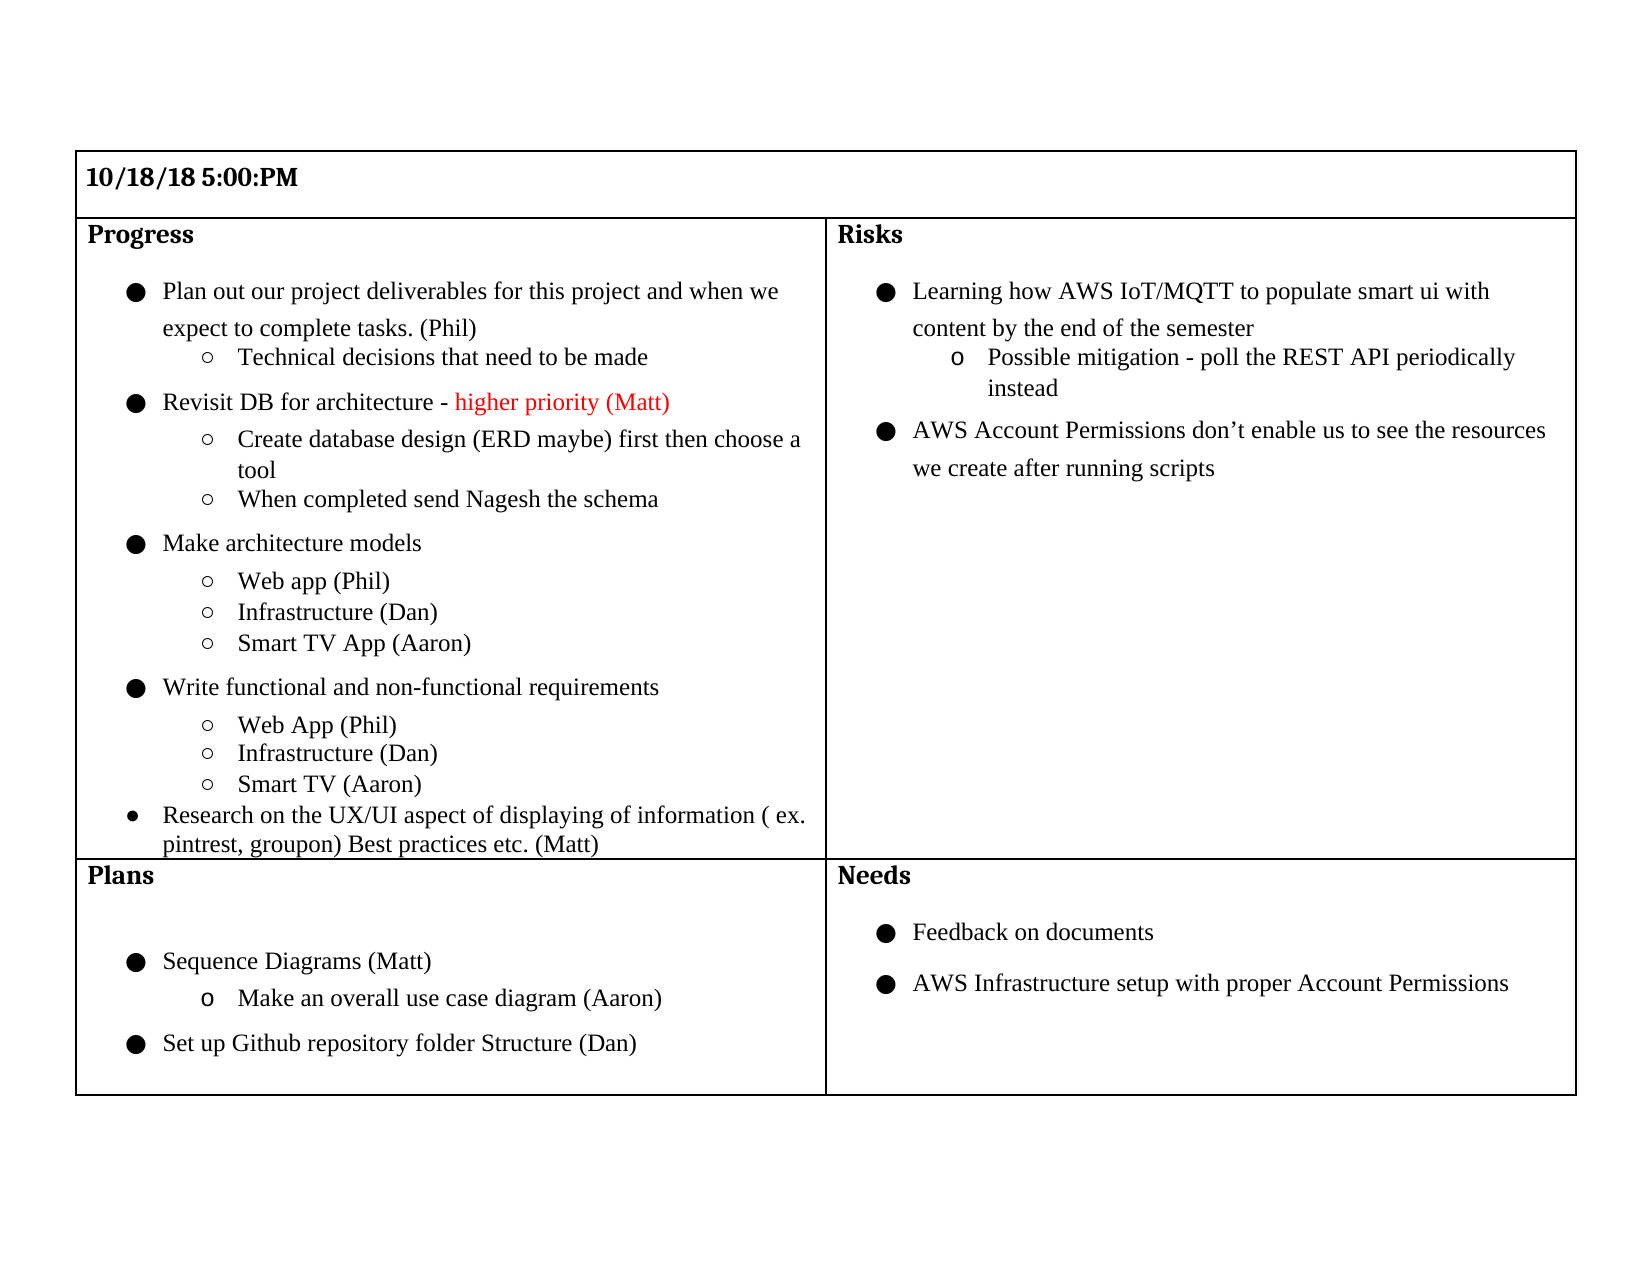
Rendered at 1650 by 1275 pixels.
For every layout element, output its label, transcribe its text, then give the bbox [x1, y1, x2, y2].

table_cell Risks Learning how AWS IoT/MQTT to populate smart ui with content by the end of the semester Possible mitigation - poll the REST API periodically instead AWS Account Permissions don’t enable us to see the resources we create after running scripts [827, 219, 1575, 858]
table_header 10/18/18 5:00:PM [77, 152, 1575, 217]
table_cell Plans Sequence Diagrams (Matt) Make an overall use case diagram (Aaron) Set up Github repository folder Structure (Dan) [77, 860, 825, 1094]
table_cell Needs Feedback on documents AWS Infrastructure setup with proper Account Permissions [827, 860, 1575, 1094]
table_cell Progress Plan out our project deliverables for this project and when we expect to complete tasks. (Phil) Technical decisions that need to be made Revisit DB for architecture - higher priority (Matt) Create database design (ERD maybe) first then choose a tool When completed send Nagesh the schema Make architecture models Web app (Phil) Infrastructure (Dan) Smart TV App (Aaron) Write functional and non-functional requirements Web App (Phil) Infrastructure (Dan) Smart TV (Aaron) Research on the UX/UI aspect of displaying of information ( ex. pintrest, groupon) Best practices etc. (Matt) [77, 219, 825, 858]
